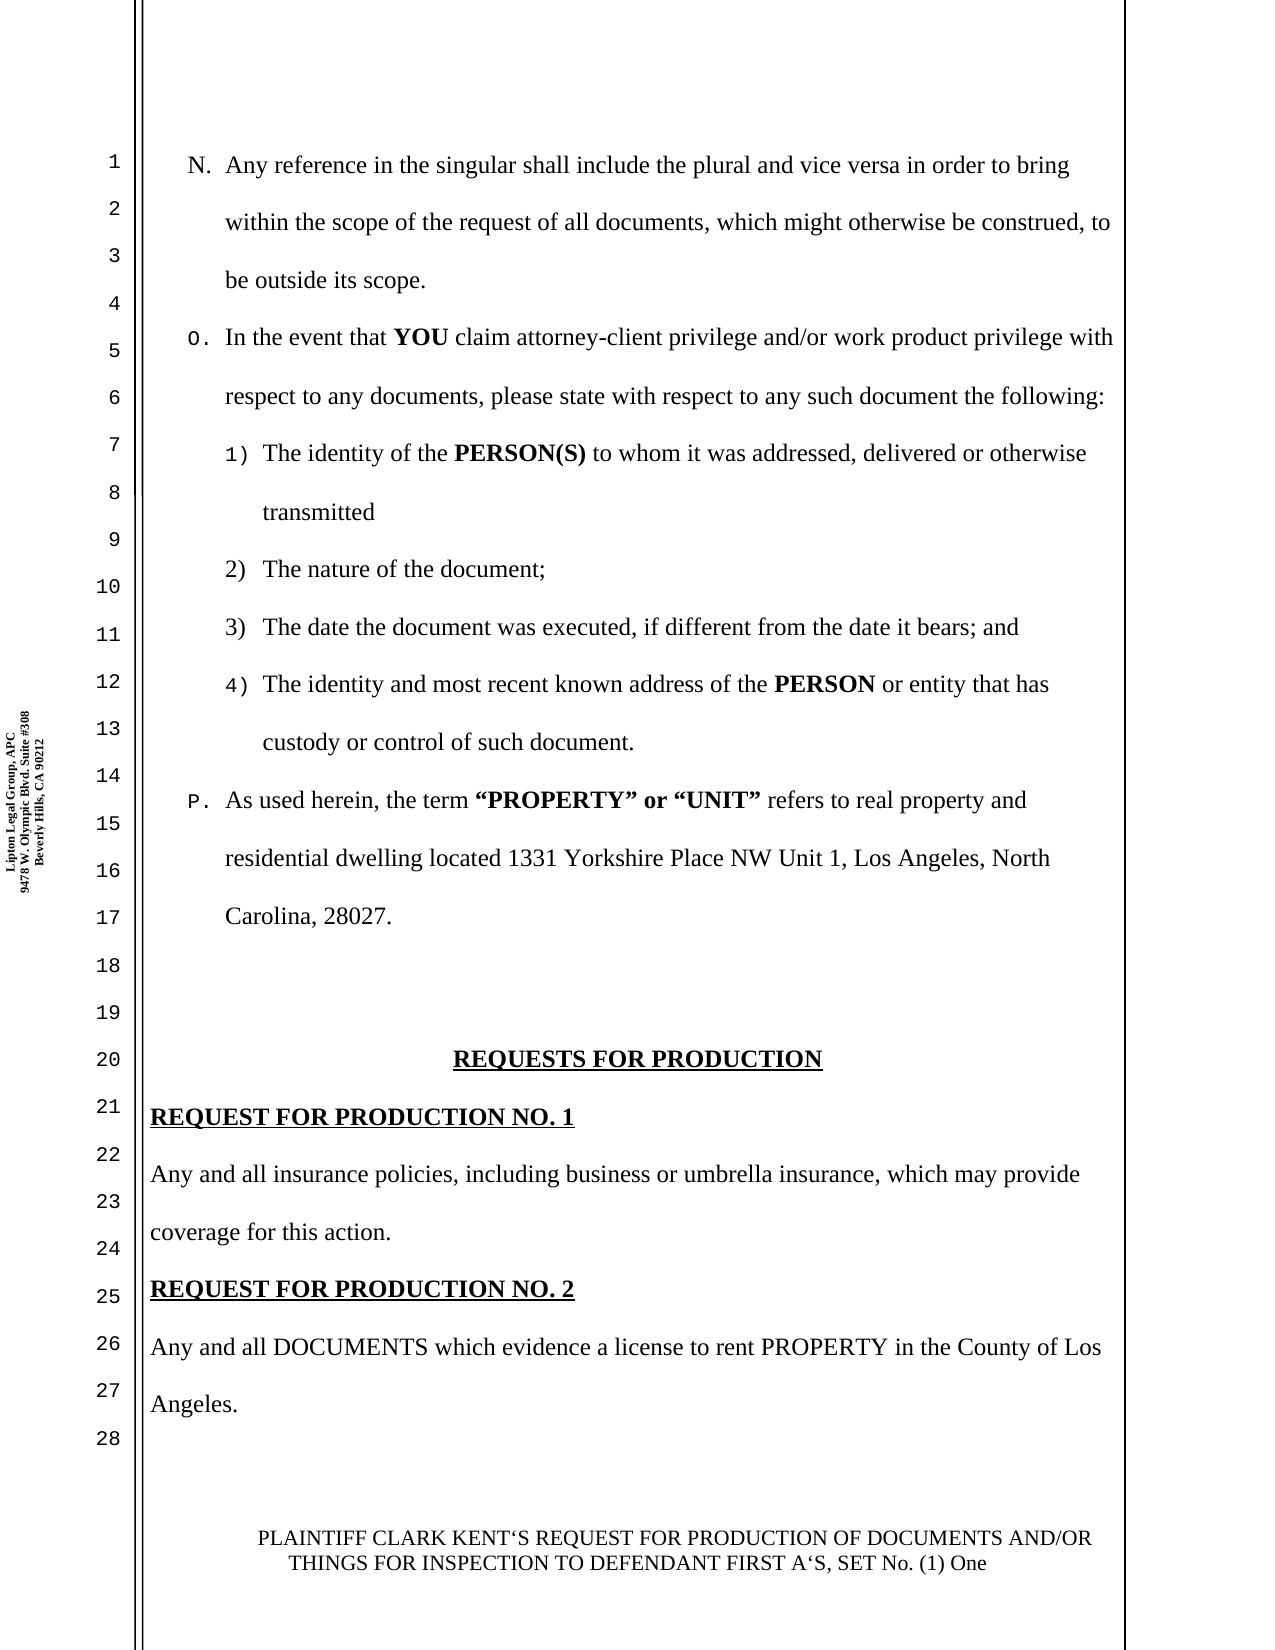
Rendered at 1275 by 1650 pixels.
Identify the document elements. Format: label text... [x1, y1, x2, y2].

text Any and all insurance policies, including business or umbrella insurance, which may provide coverage for this action. [150, 1159, 1125, 1246]
text Any and all DOCUMENTS which evidence a license to rent PROPERTY in the County of Los Angeles. [150, 1332, 1125, 1418]
text REQUESTS FOR PRODUCTION [150, 1044, 1125, 1073]
list In the event that YOU claim attorney-client privilege and/or work product privilege with respect to any documents, please state with respect to any such document the following: [187, 322, 1125, 409]
list Any reference in the singular shall include the plural and vice versa in order to bring within the scope of the request of all documents, which might otherwise be construed, to be outside its scope. [187, 150, 1125, 294]
list The identity of the PERSON(S) to whom it was addressed, delivered or otherwise transmitted [225, 438, 1125, 525]
list As used herein, the term “PROPERTY” or “UNIT” refers to real property and residential dwelling located 1331 Yorkshire Place NW Unit 1, Los Angeles, North Carolina, 28027. [187, 785, 1125, 929]
text REQUEST FOR PRODUCTION NO. 1 [150, 1102, 1125, 1131]
list The date the document was executed, if different from the date it bears; and [225, 612, 1125, 640]
text REQUEST FOR PRODUCTION NO. 2 [150, 1274, 1125, 1303]
list The nature of the document; [225, 554, 1125, 583]
list The identity and most recent known address of the PERSON or entity that has custody or control of such document. [225, 669, 1125, 756]
